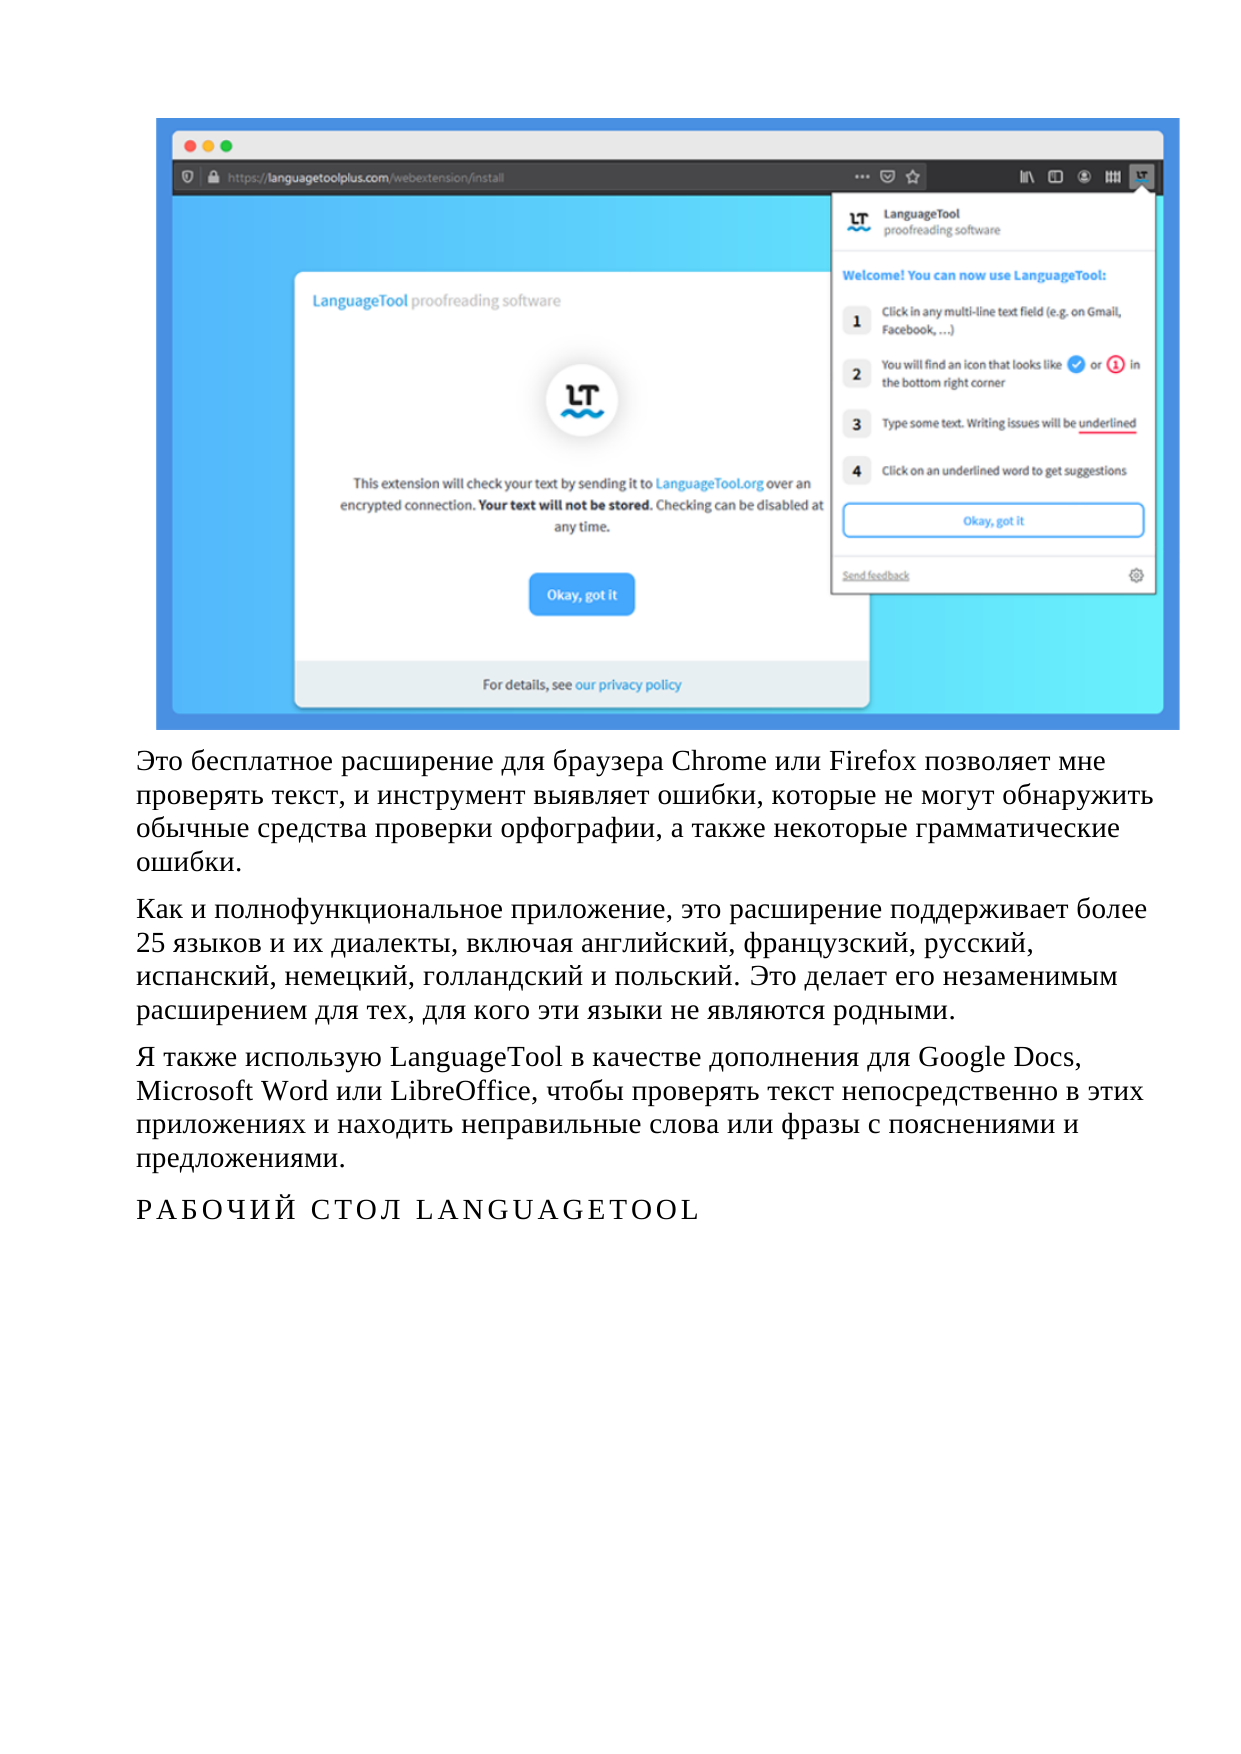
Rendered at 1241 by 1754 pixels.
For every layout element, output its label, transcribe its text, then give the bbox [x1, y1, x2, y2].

picture [154, 118, 1183, 730]
text Как и полнофункциональное приложение, это расширение поддерживает более 25 языков и их диалекты, включая английский, французский, русский, испанский, немецкий, голландский и польский. Это делает его незаменимым расширением для тех, для кого эти языки не являются родными. [136, 891, 1163, 1026]
text РАБОЧИЙ СТОЛ LANGUAGETOOL [136, 1192, 1163, 1226]
text Это бесплатное расширение для браузера Chrome или Firefox позволяет мне проверять текст, и инструмент выявляет ошибки, которые не могут обнаружить обычные средства проверки орфографии, а также некоторые грамматические ошибки. [242, 743, 1163, 877]
text Я также использую LanguageTool в качестве дополнения для Google Docs, Microsoft Word или LibreOffice, чтобы проверять текст непосредственно в этих приложениях и находить неправильные слова или фразы с пояснениями и предложениями. [136, 1039, 1163, 1174]
